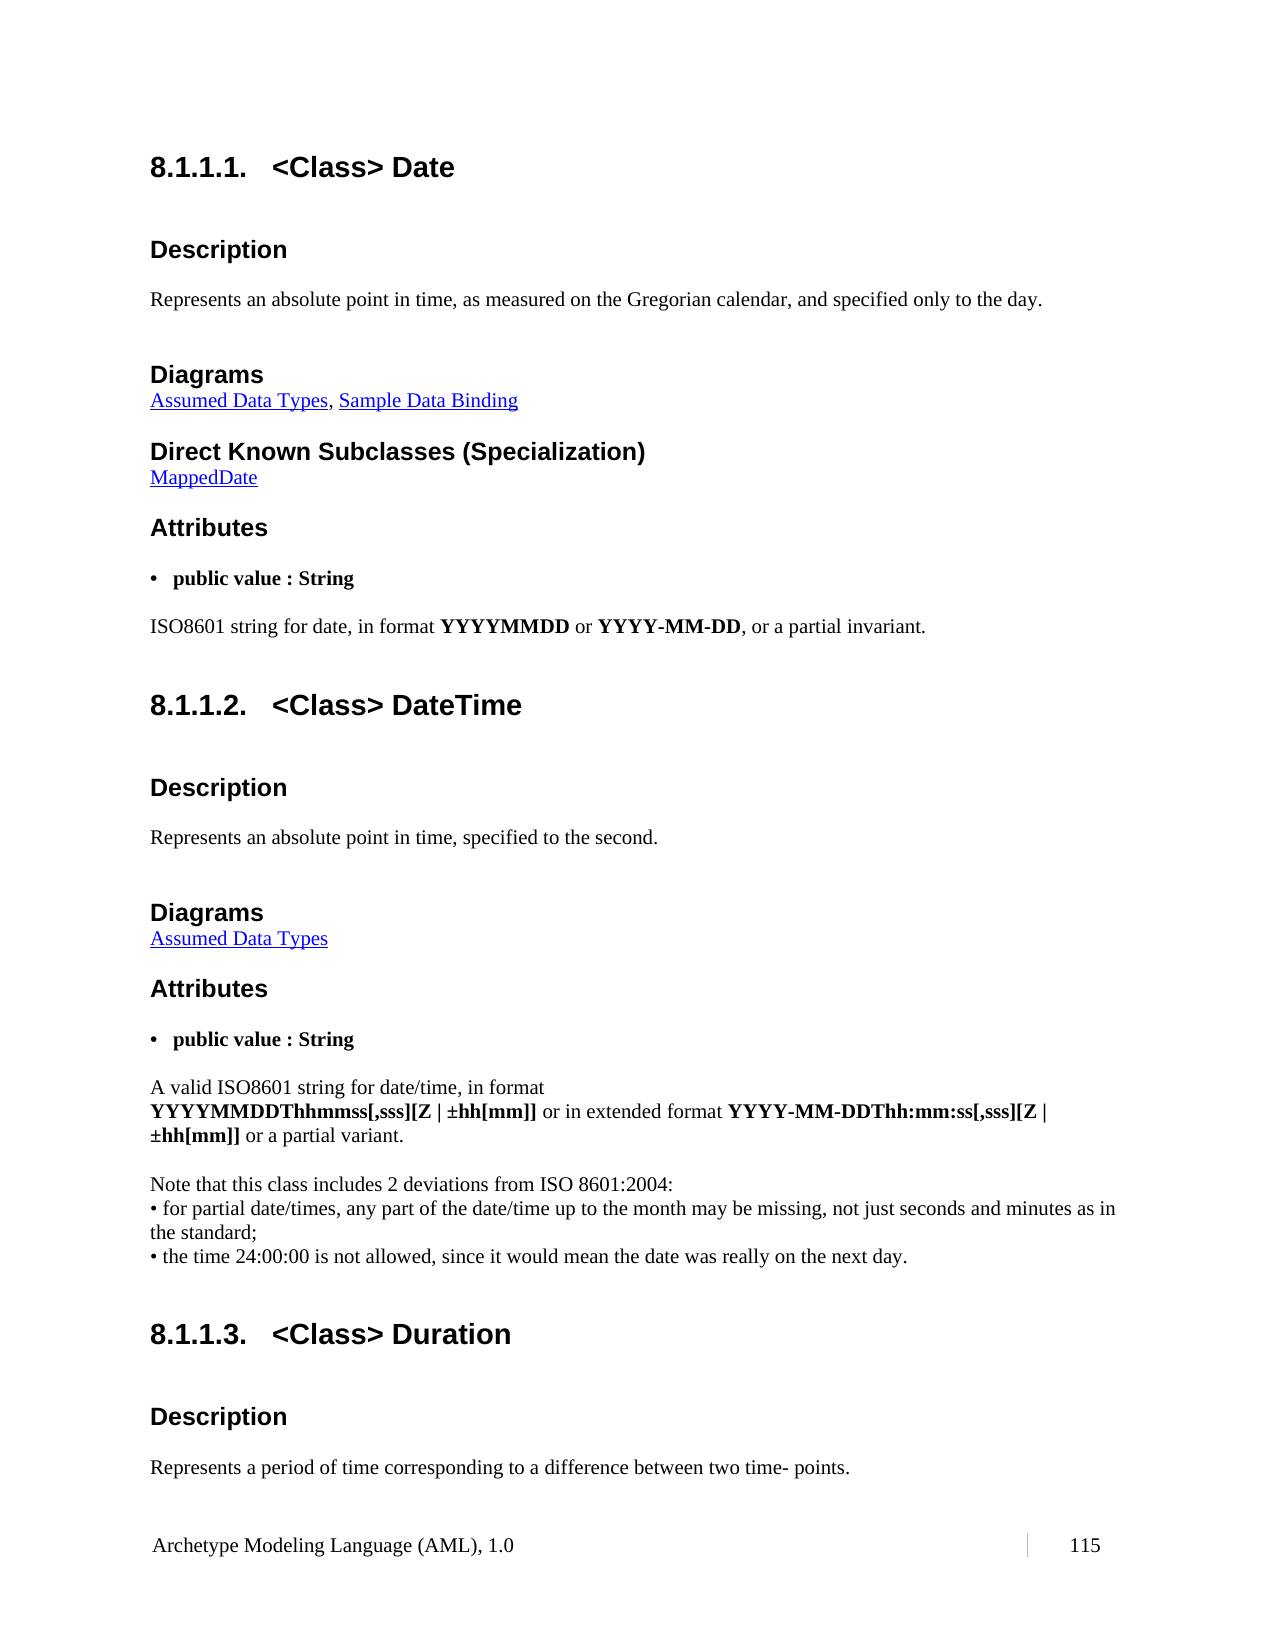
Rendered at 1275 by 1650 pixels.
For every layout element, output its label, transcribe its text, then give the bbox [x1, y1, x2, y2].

text • public value : String [150, 566, 1125, 590]
text • for partial date/times, any part of the date/time up to the month may be missing, not just seconds and minutes as in the standard; [150, 1196, 1125, 1244]
text Description [150, 234, 1125, 263]
text • the time 24:00:00 is not allowed, since it would mean the date was really on the next day. [150, 1244, 1125, 1268]
text Attributes [150, 974, 1125, 1003]
text Represents an absolute point in time, specified to the second. [150, 825, 1125, 849]
text Direct Known Subclasses (Specialization) [150, 436, 1125, 465]
text Assumed Data Types [150, 926, 1125, 950]
text • public value : String [150, 1027, 1125, 1051]
text Represents a period of time corresponding to a difference between two time- points. [150, 1455, 1125, 1479]
text ISO8601 string for date, in format YYYYMMDD or YYYY-MM-DD, or a partial invariant. [150, 614, 1125, 638]
subtitle <Class> Duration [150, 1317, 1125, 1351]
text A valid ISO8601 string for date/time, in format [150, 1075, 1125, 1099]
subtitle <Class> DateTime [150, 688, 1125, 721]
text Note that this class includes 2 deviations from ISO 8601:2004: [150, 1172, 1125, 1196]
text MappedDate [150, 465, 1125, 489]
text Diagrams [150, 359, 1125, 388]
text Assumed Data Types, Sample Data Binding [150, 388, 1125, 412]
text Diagrams [150, 897, 1125, 926]
subtitle <Class> Date [150, 150, 1125, 183]
text YYYYMMDDThhmmss[,sss][Z | ±hh[mm]] or in extended format YYYY-MM-DDThh:mm:ss[,sss][Z | ±hh[mm]] or a partial variant. [150, 1099, 1125, 1147]
text Represents an absolute point in time, as measured on the Gregorian calendar, and specified only to the day. [150, 287, 1125, 311]
text Attributes [150, 513, 1125, 542]
text Description [150, 1402, 1125, 1431]
text Description [150, 772, 1125, 801]
